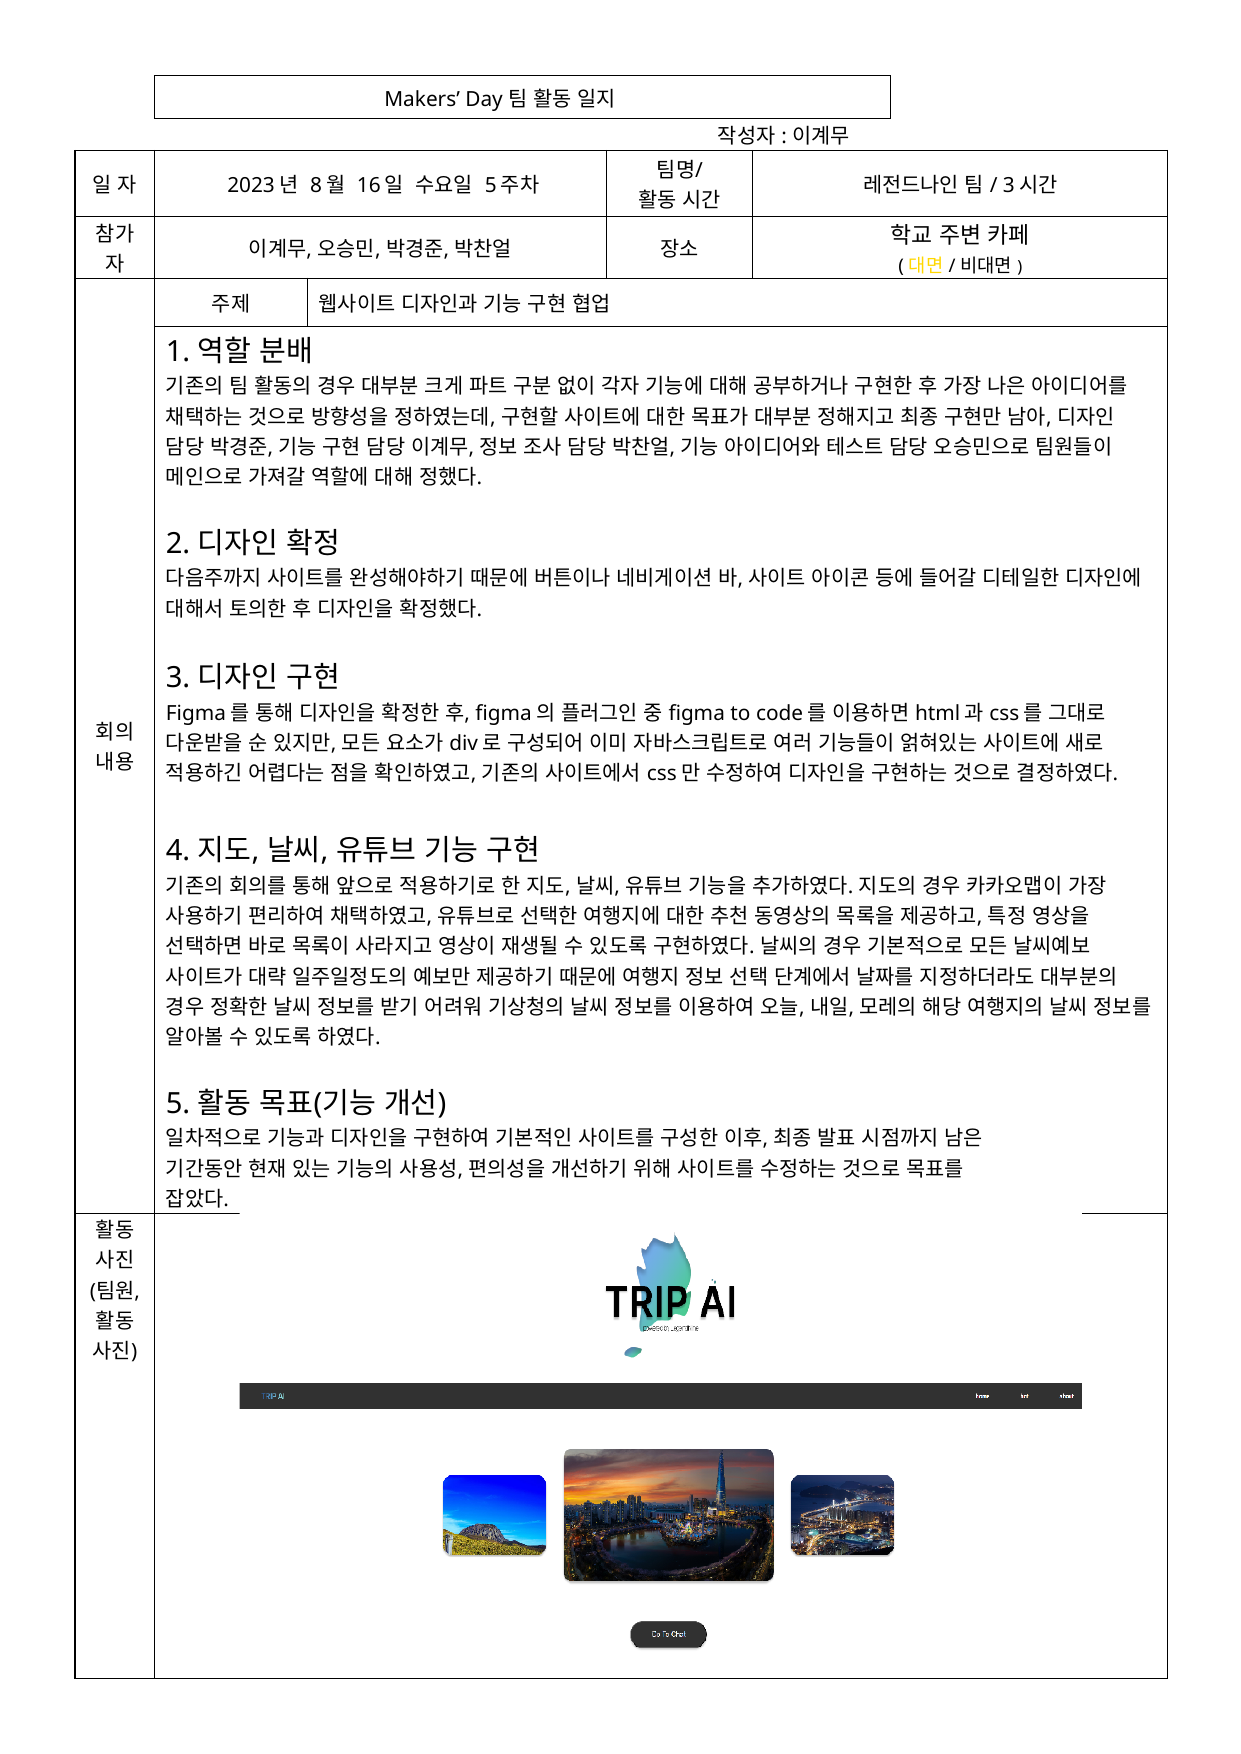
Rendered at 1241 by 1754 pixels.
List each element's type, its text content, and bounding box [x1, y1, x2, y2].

table_cell 1. 역할 분배 기존의 팀 활동의 경우 대부분 크게 파트 구분 없이 각자 기능에 대해 공부하거나 구현한 후 가장 나은 아이디어를 채택하는 것으로 방향성을 정하였는데, 구현할 사이트에 대한 목표가 대부분 정해지고 최종 구현만 남아, 디자인 담당 박경준, 기능 구현 담당 이계무, 정보 조사 담당 박찬얼, 기능 아이디어와 테스트 담당 오승민으로 팀원들이 메인으로 가져갈 역할에 대해 정했다. 2. 디자인 확정 다음주까지 사이트를 완성해야하기 때문에 버튼이나 네비게이션 바, 사이트 아이콘 등에 들어갈 디테일한 디자인에 대해서 토의한 후 디자인을 확정했다. 3. 디자인 구현 Figma를 통해 디자인을 확정한 후, figma의 플러그인 중 figma to code를 이용하면 html과 css를 그대로 다운받을 순 있지만, 모든 요소가 div로 구성되어 이미 자바스크립트로 여러 기능들이 얽혀있는 사이트에 새로 적용하긴 어렵다는 점을 확인하였고, 기존의 사이트에서 css만 수정하여 디자인을 구현하는 것으로 결정하였다. 4. 지도, 날씨, 유튜브 기능 구현 기존의 회의를 통해 앞으로 적용하기로 한 지도, 날씨, 유튜브 기능을 추가하였다. 지도의 경우 카카오맵이 가장 사용하기 편리하여 채택하였고, 유튜브로 선택한 여행지에 대한 추천 동영상의 목록을 제공하고, 특정 영상을 선택하면 바로 목록이 사라지고 영상이 재생될 수 있도록 구현하였다. 날씨의 경우 기본적으로 모든 날씨예보 사이트가 대략 일주일정도의 예보만 제공하기 때문에 여행지 정보 선택 단계에서 날짜를 지정하더라도 대부분의 경우 정확한 날씨 정보를 받기 어려워 기상청의 날씨 정보를 이용하여 오늘, 내일, 모레의 해당 여행지의 날씨 정보를 알아볼 수 있도록 하였다. 5. 활동 목표(기능 개선) 일차적으로 기능과 디자인을 구현하여 기본적인 사이트를 구성한 이후, 최종 발표 시점까지 남은 기간동안 현재 있는 기능의 사용성, 편의성을 개선하기 위해 사이트를 수정하는 것으로 목표를 잡았다. [155, 327, 1167, 1212]
table_cell 주제 [155, 279, 307, 326]
table_cell 일 자 [76, 151, 154, 216]
table_cell 작성자 : 이계무 [75, 118, 1167, 150]
table_cell 2023년 8월 16일 수요일 5주차 [155, 151, 606, 216]
table_cell 팀명/ 활동 시간 [607, 151, 752, 216]
table_cell 활동 사진 (팀원, 활동 사진) [76, 1214, 154, 1678]
table_cell 이계무, 오승민, 박경준, 박찬얼 [155, 217, 606, 277]
table_cell 웹사이트 디자인과 기능 구현 협업 [308, 279, 1167, 326]
table_header Makers’ Day 팀 활동 일지 [155, 76, 890, 118]
table_cell 레전드나인 팀 / 3시간 [753, 151, 1167, 216]
table_cell [155, 1214, 1167, 1678]
table_cell 학교 주변 카페 ( 대면 / 비대면 ) [753, 217, 1167, 277]
table_cell 회의 내용 [76, 279, 154, 1212]
table_cell 참가자 [76, 217, 154, 277]
picture [239, 1213, 1082, 1664]
table_cell 장소 [607, 217, 752, 277]
